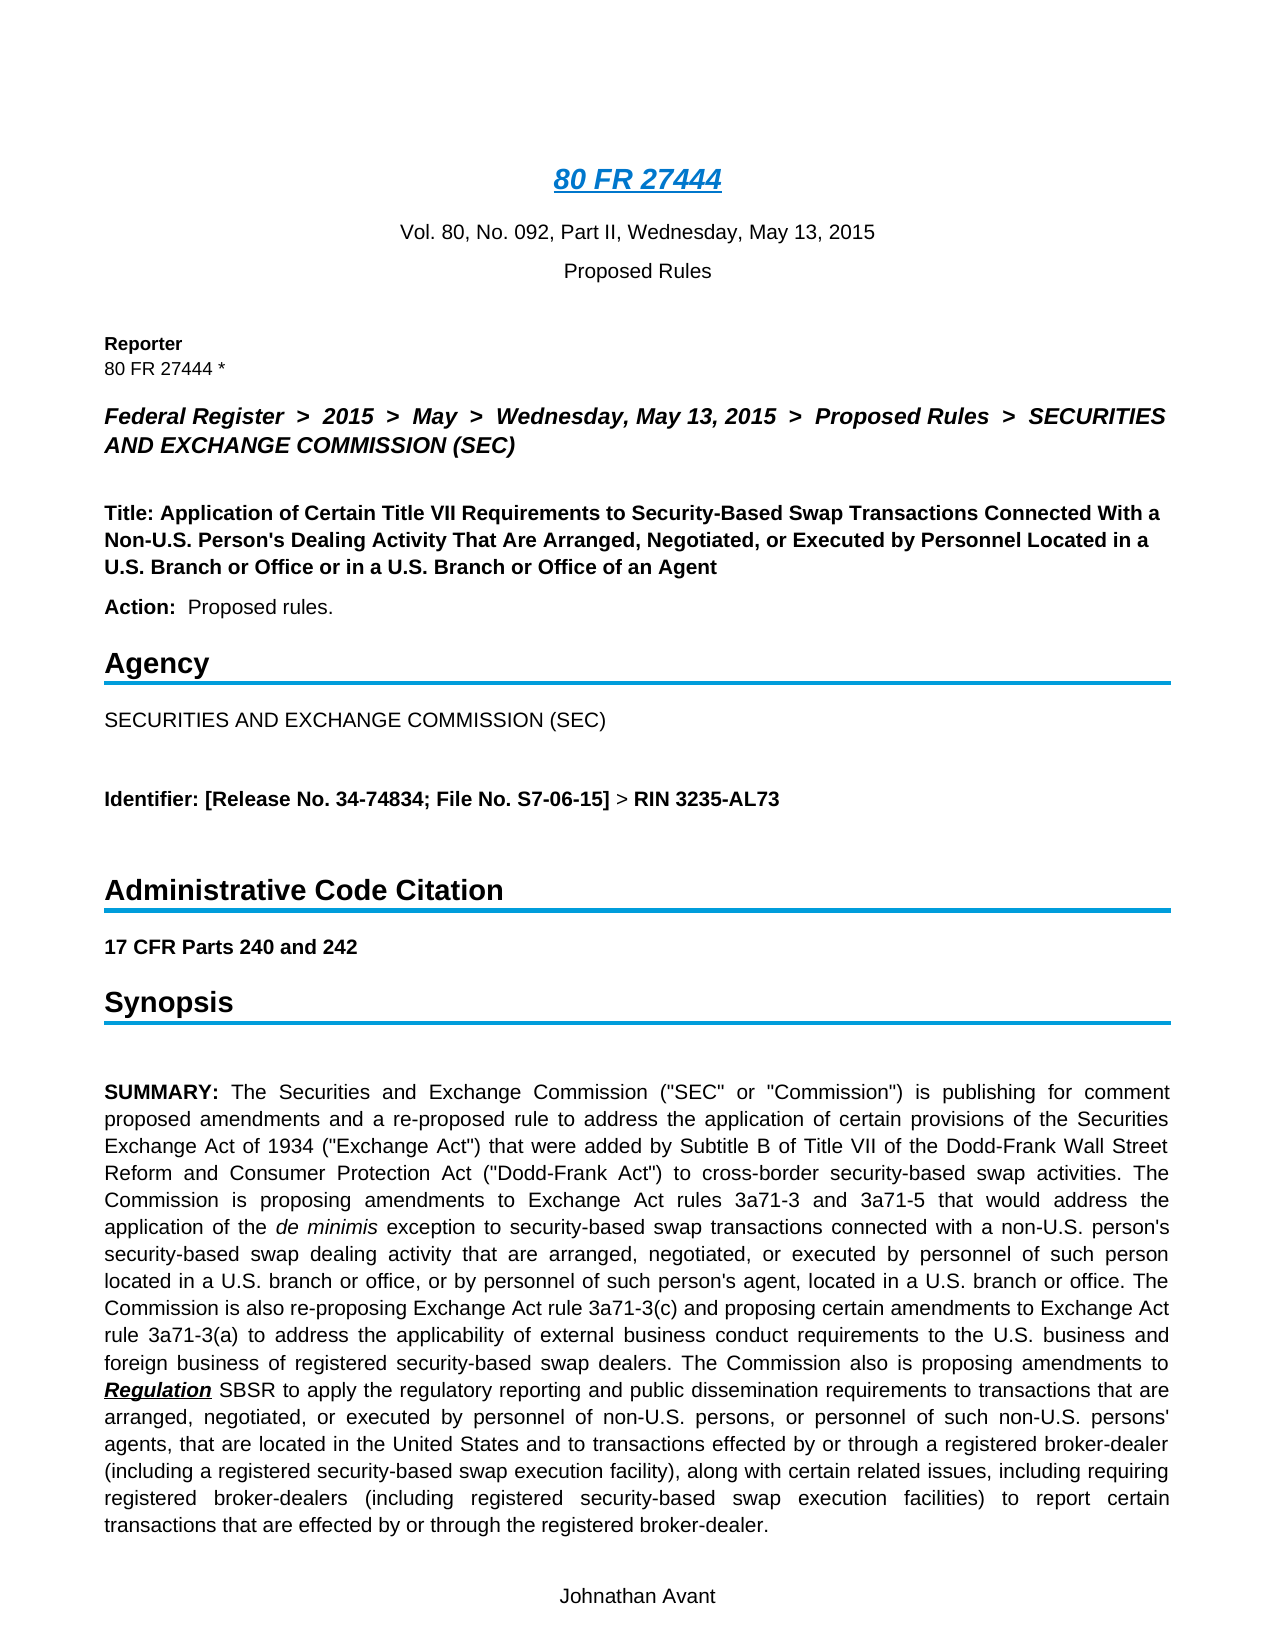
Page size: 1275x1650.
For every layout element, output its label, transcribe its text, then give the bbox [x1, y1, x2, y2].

text Federal Register > 2015 > May > Wednesday, May 13, 2015 > Proposed Rules > SECURITIES AND EXCHANGE COMMISSION (SEC) [104, 400, 1171, 458]
text 17 CFR Parts 240 and 242 [104, 931, 1171, 958]
text SECURITIES AND EXCHANGE COMMISSION (SEC) [104, 704, 1171, 731]
text Administrative Code Citation [104, 836, 1171, 906]
text Agency [104, 644, 1171, 679]
text Identifier: [Release No. 34-74834; File No. S7-06-15] > RIN 3235-AL73 [104, 756, 1171, 811]
text Proposed Rules [104, 256, 1171, 283]
text SUMMARY: The Securities and Exchange Commission ("SEC" or "Commission") is publishing for comment proposed amendments and a re-proposed rule to address the application of certain provisions of the Securities Exchange Act of 1934 ("Exchange Act") that were added by Subtitle B of Title VII of the Dodd-Frank Wall Street Reform and Consumer Protection Act ("Dodd-Frank Act") to cross-border security-based swap activities. The Commission is proposing amendments to Exchange Act rules 3a71-3 and 3a71-5 that would address the application of the de minimis exception to security-based swap transactions connected with a non-U.S. person's security-based swap dealing activity that are arranged, negotiated, or executed by personnel of such person located in a U.S. branch or office, or by personnel of such person's agent, located in a U.S. branch or office. The Commission is also re-proposing Exchange Act rule 3a71-3(c) and proposing certain amendments to Exchange Act rule 3a71-3(a) to address the applicability of external business conduct requirements to the U.S. business and foreign business of registered security-based swap dealers. The Commission also is proposing amendments to Regulation SBSR to apply the regulatory reporting and public dissemination requirements to transactions that are arranged, negotiated, or executed by personnel of non-U.S. persons, or personnel of such non-U.S. persons' agents, that are located in the United States and to transactions effected by or through a registered broker-dealer (including a registered security-based swap execution facility), along with certain related issues, including requiring registered broker-dealers (including registered security-based swap execution facilities) to report certain transactions that are effected by or through the registered broker-dealer. [104, 1076, 1171, 1537]
text 80 FR 27444 * [104, 354, 1171, 379]
subtitle 80 FR 27444 [104, 160, 1171, 196]
text Action: Proposed rules. [104, 592, 1171, 619]
text Reporter [104, 329, 1171, 354]
text Synopsis [104, 983, 1171, 1019]
text Title: Application of Certain Title VII Requirements to Security-Based Swap Transactions Connected With a Non-U.S. Person's Dealing Activity That Are Arranged, Negotiated, or Executed by Personnel Located in a U.S. Branch or Office or in a U.S. Branch or Office of an Agent [104, 471, 1171, 579]
text Vol. 80, No. 092, Part II, Wednesday, May 13, 2015 [104, 217, 1171, 244]
